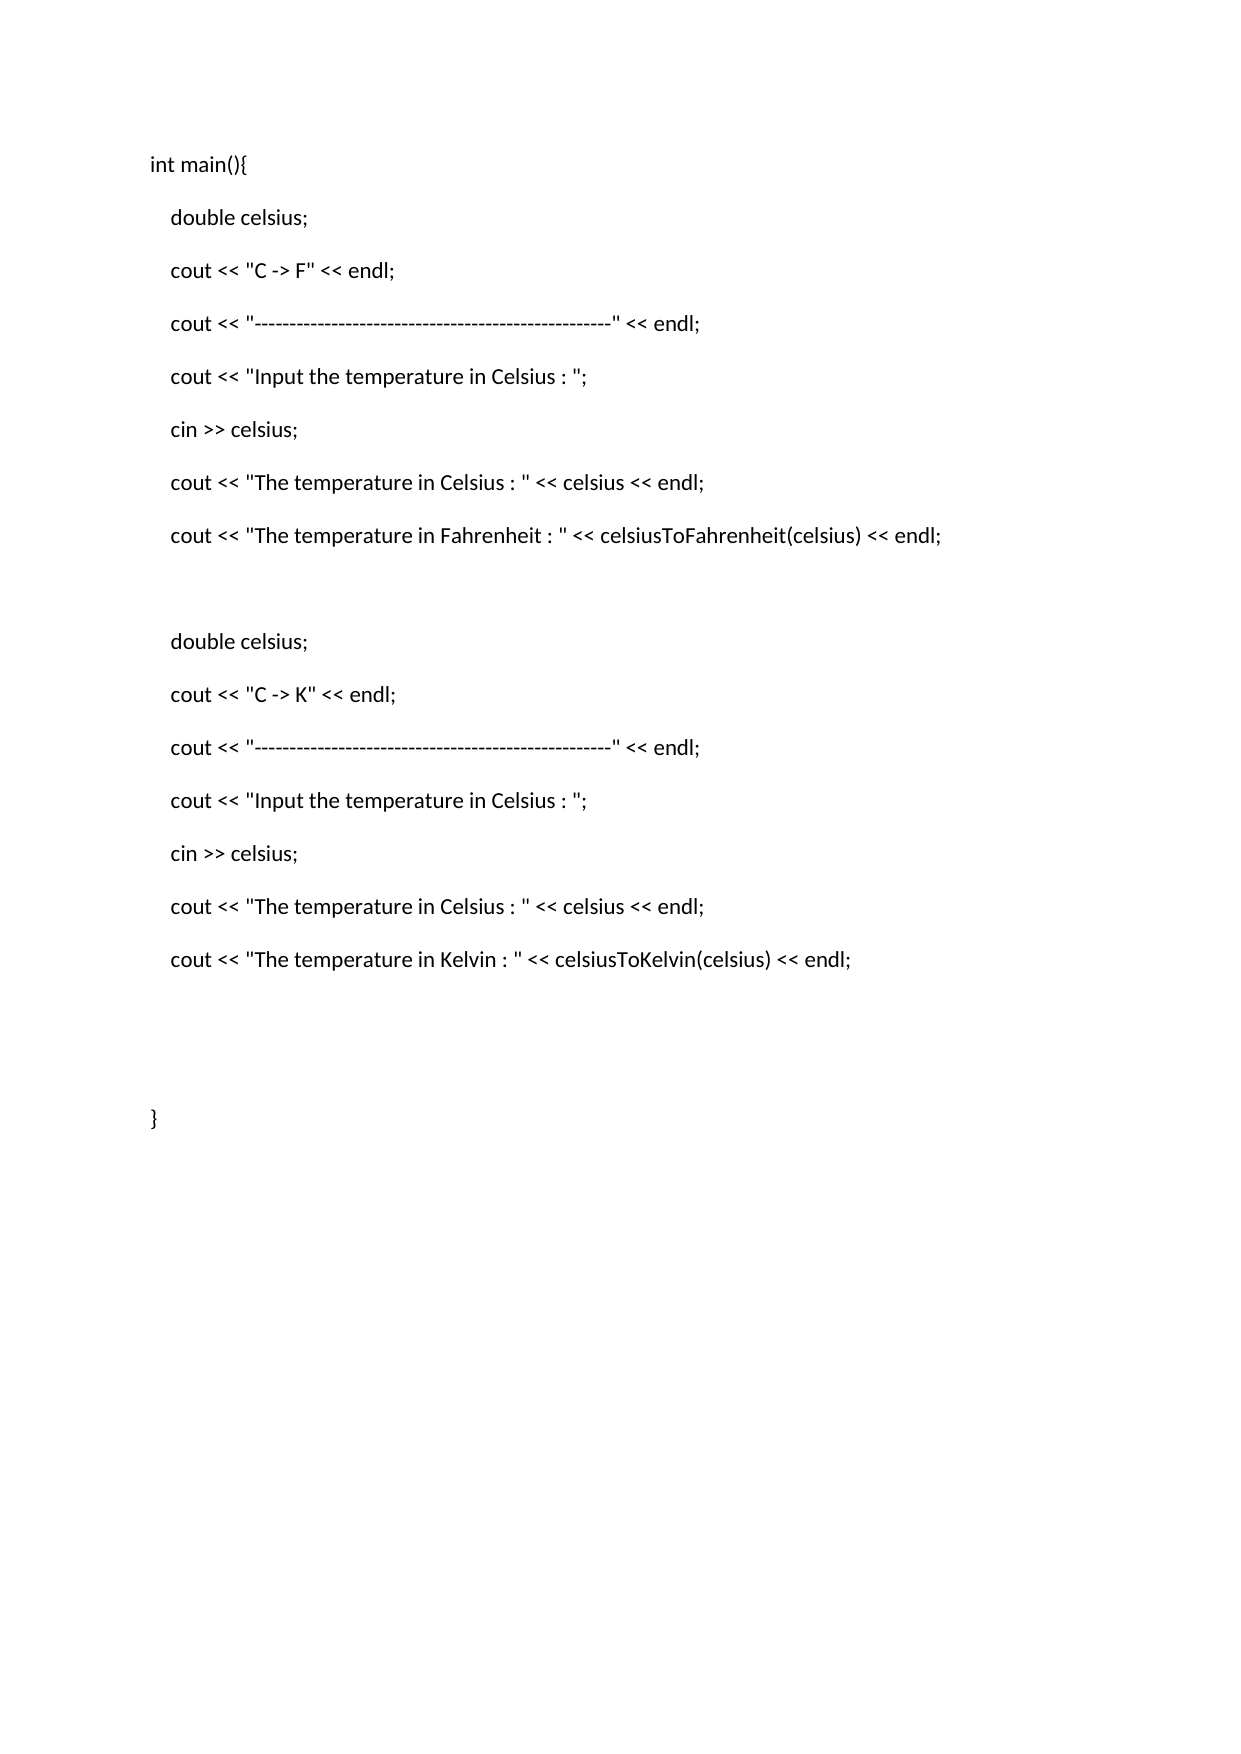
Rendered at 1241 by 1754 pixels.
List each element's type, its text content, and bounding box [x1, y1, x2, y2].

text cout << "The temperature in Celsius : " << celsius << endl; [150, 892, 1090, 920]
text cout << "Input the temperature in Celsius : "; [150, 362, 1090, 390]
text cin >> celsius; [150, 415, 1090, 443]
text cout << "Input the temperature in Celsius : "; [150, 786, 1090, 814]
text cout << "C -> F" << endl; [150, 256, 1090, 284]
text cout << "C -> K" << endl; [150, 680, 1090, 708]
text cout << "The temperature in Fahrenheit : " << celsiusToFahrenheit(celsius) << endl; [150, 521, 1090, 549]
text cout << "---------------------------------------------------" << endl; [150, 733, 1090, 761]
text cout << "The temperature in Celsius : " << celsius << endl; [150, 468, 1090, 496]
text cout << "The temperature in Kelvin : " << celsiusToKelvin(celsius) << endl; [150, 945, 1090, 973]
text } [150, 1104, 1090, 1132]
text double celsius; [150, 627, 1090, 655]
text cin >> celsius; [150, 839, 1090, 867]
text int main(){ [150, 150, 1090, 178]
text double celsius; [150, 203, 1090, 231]
text cout << "---------------------------------------------------" << endl; [150, 309, 1090, 337]
